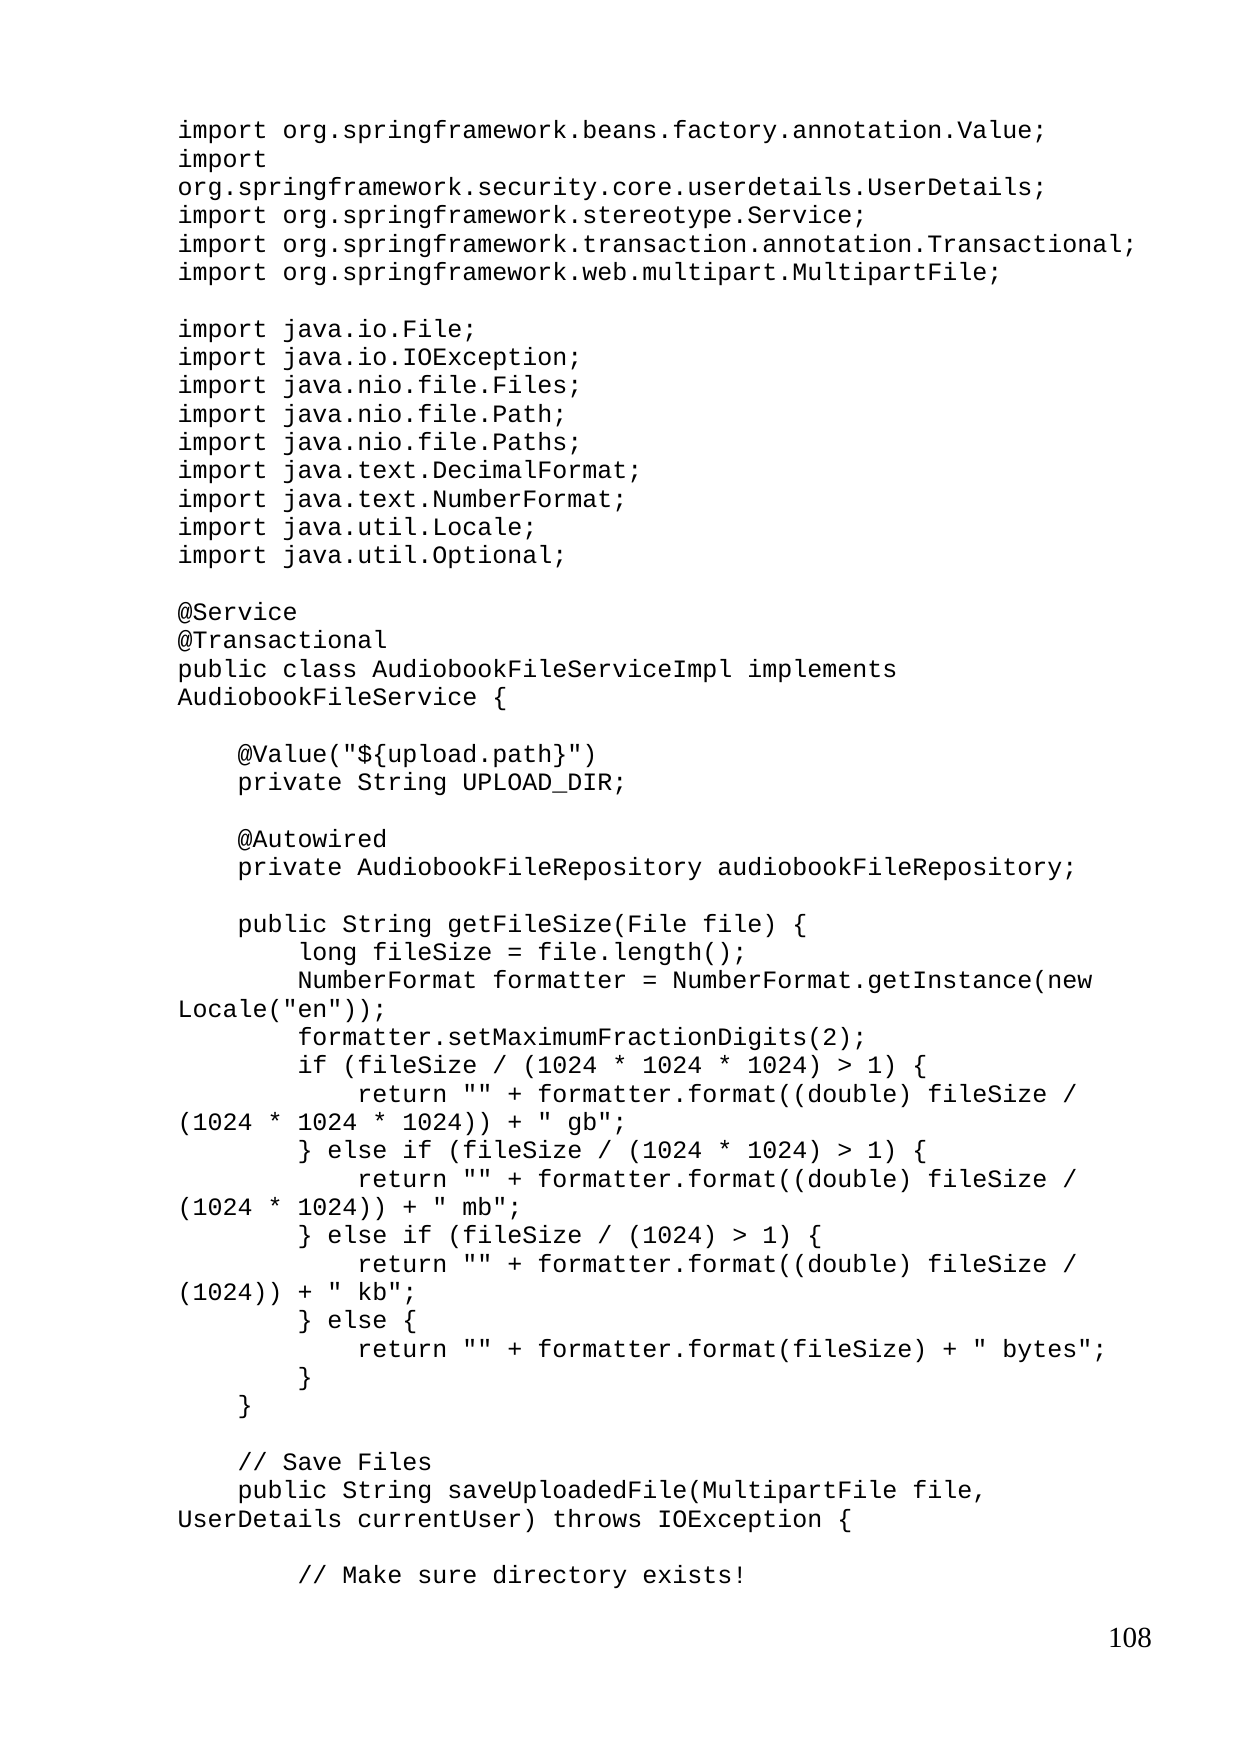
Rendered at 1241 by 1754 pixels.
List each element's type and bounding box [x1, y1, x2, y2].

text [177, 118, 1152, 1591]
